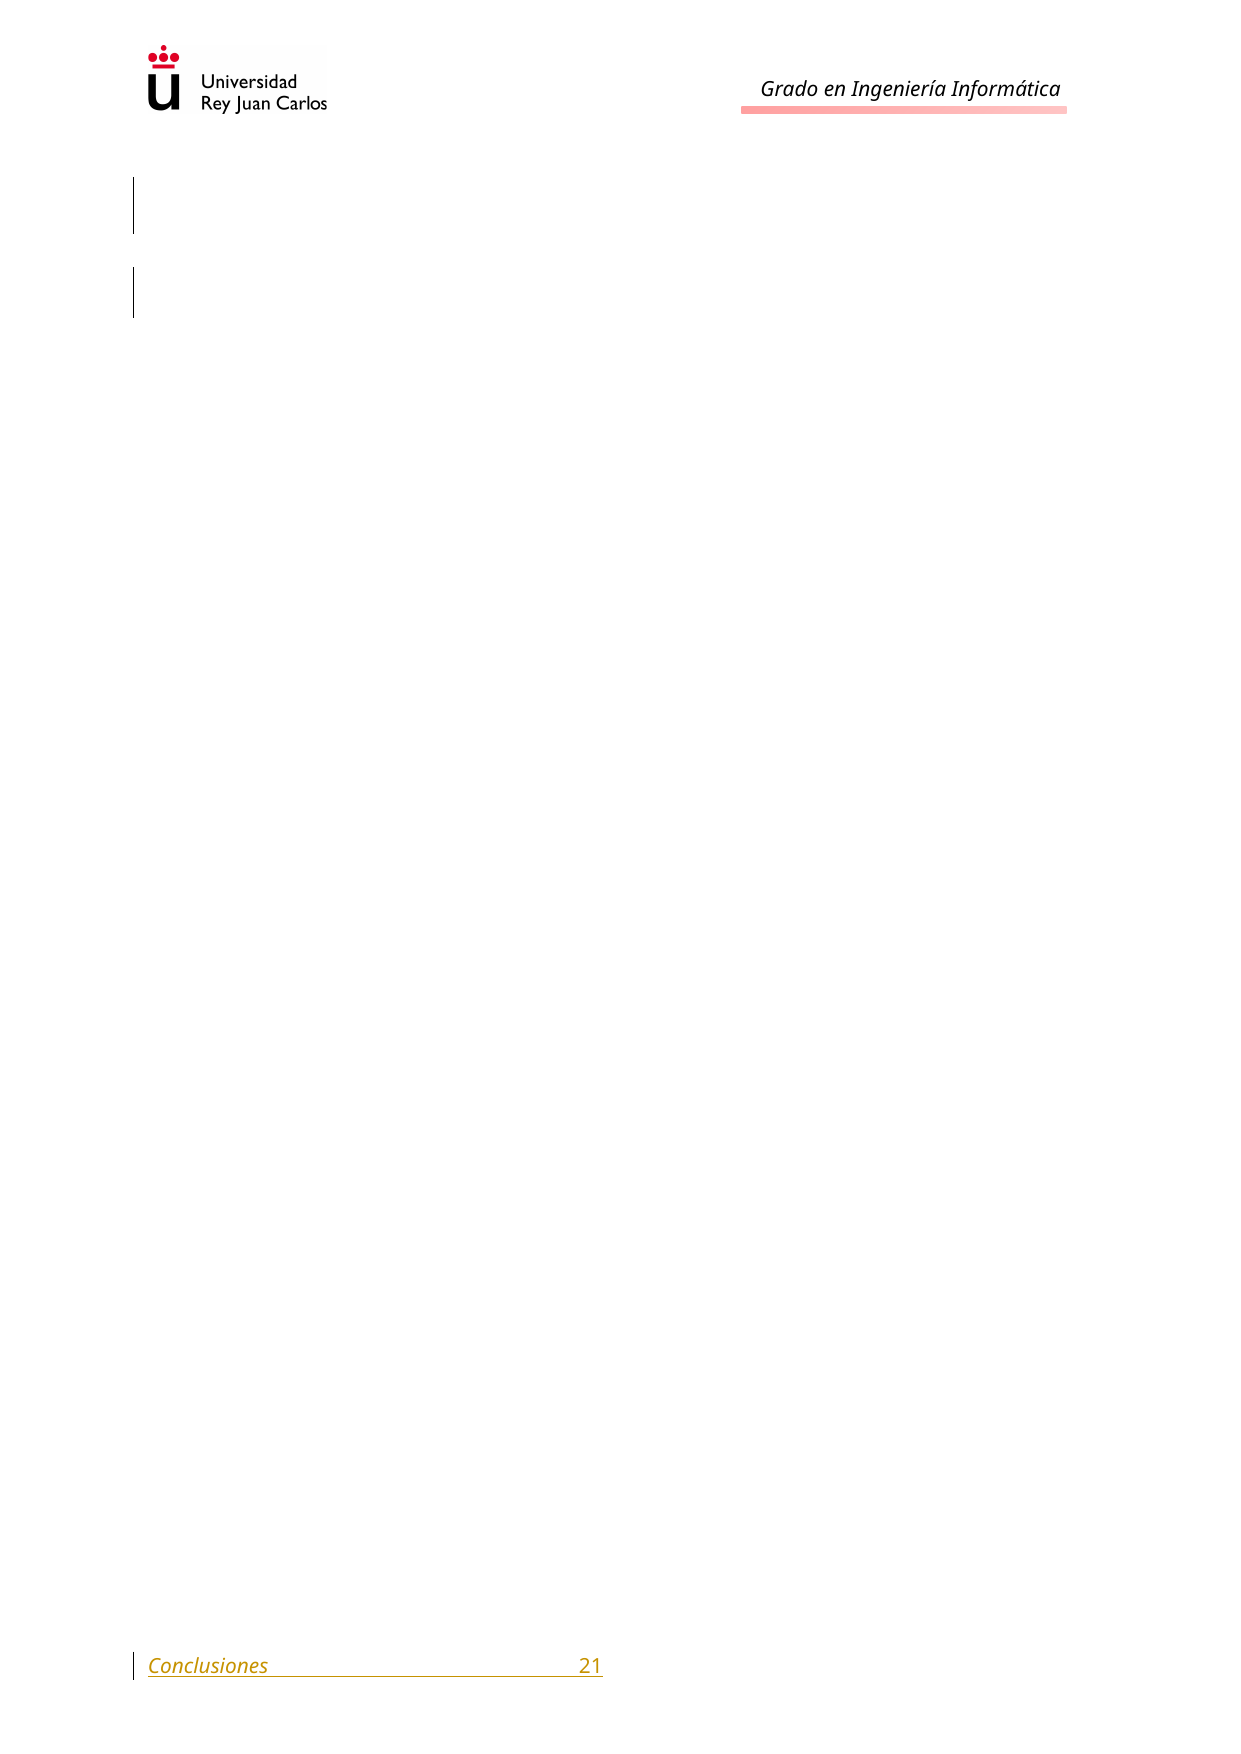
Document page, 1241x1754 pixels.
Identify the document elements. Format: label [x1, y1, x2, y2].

picture [148, 45, 327, 114]
